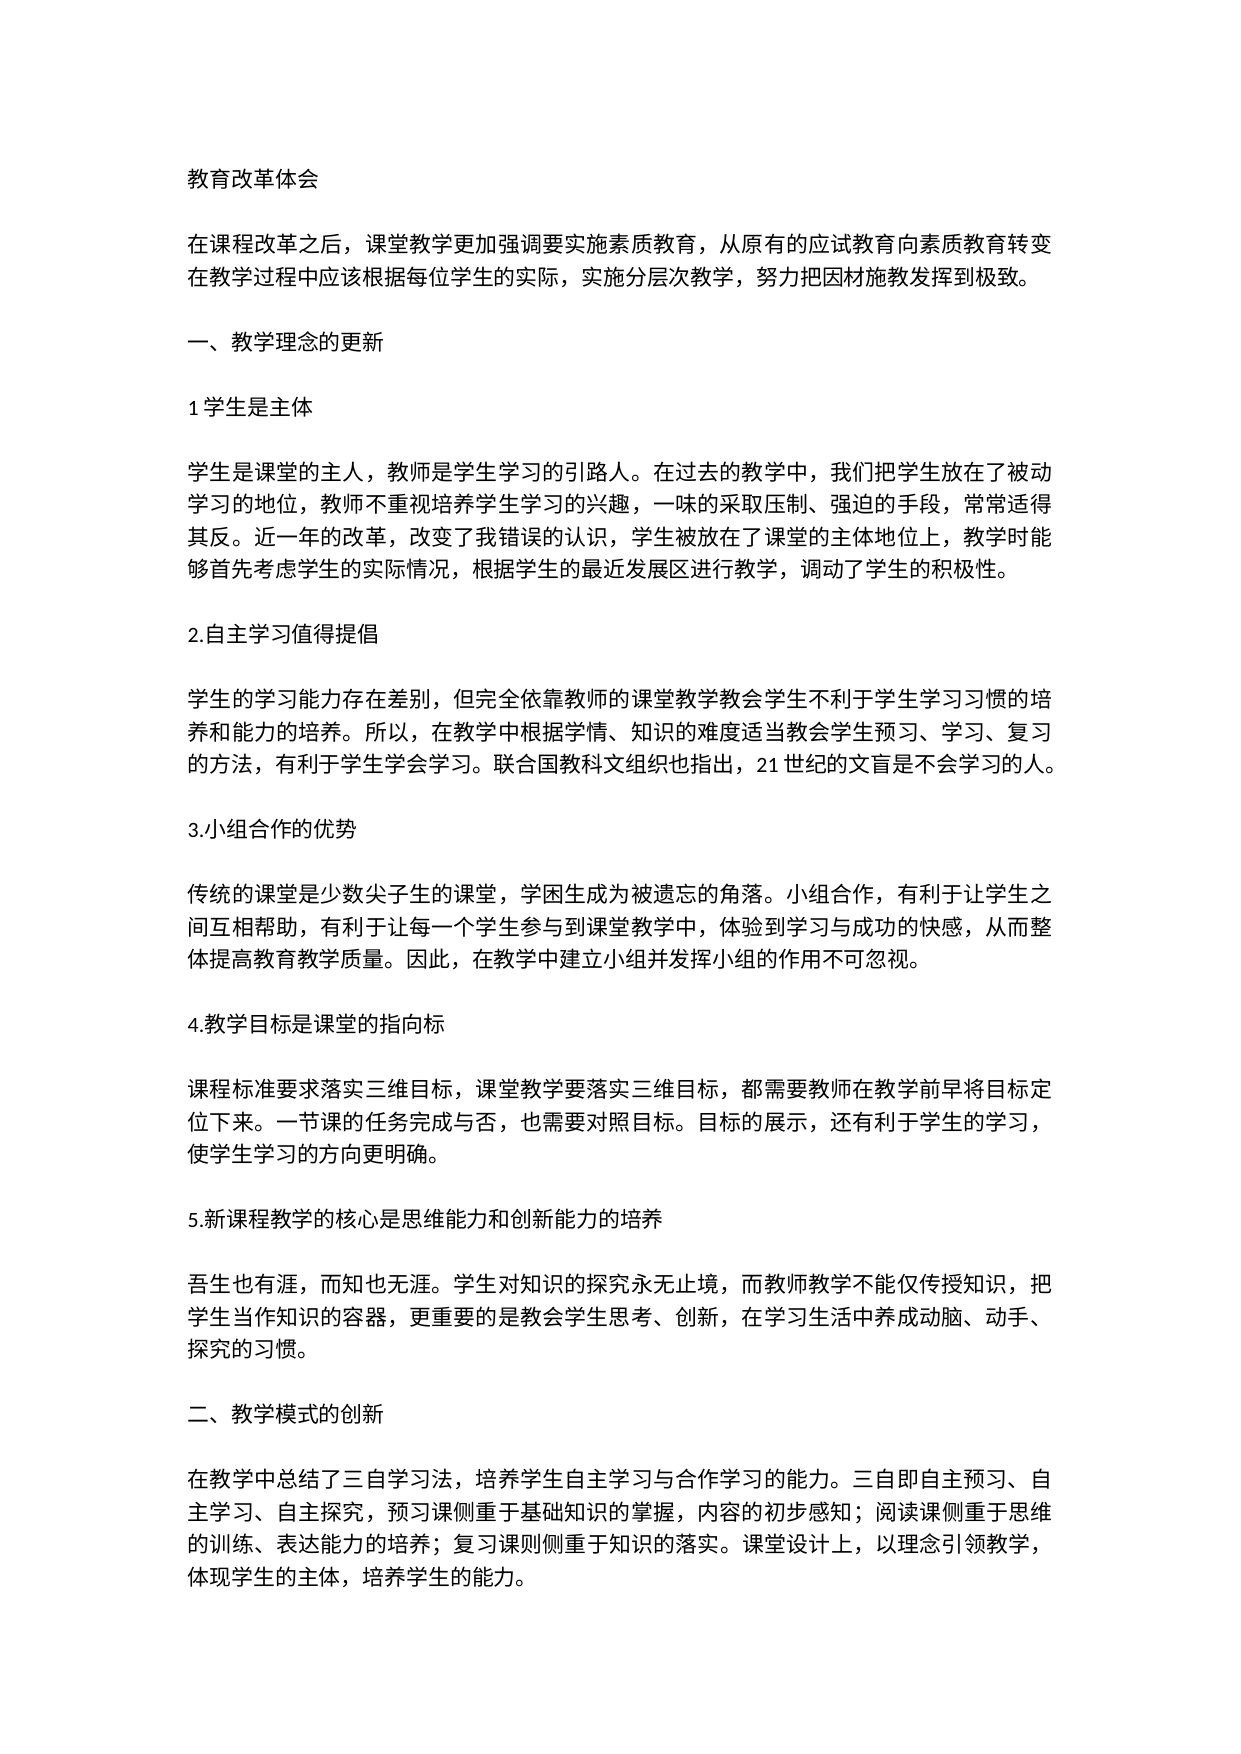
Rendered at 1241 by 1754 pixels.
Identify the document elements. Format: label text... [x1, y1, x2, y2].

text 学生是课堂的主人，教师是学生学习的引路人。在过去的教学中，我们把学生放在了被动学习的地位，教师不重视培养学生学习的兴趣，一味的采取压制、强迫的手段，常常适得其反。近一年的改革，改变了我错误的认识，学生被放在了课堂的主体地位上，教学时能够首先考虑学生的实际情况，根据学生的最近发展区进行教学，调动了学生的积极性。 [187, 454, 1053, 584]
text 3.小组合作的优势 [187, 812, 1053, 844]
text 在课程改革之后，课堂教学更加强调要实施素质教育，从原有的应试教育向素质教育转变。在教学过程中应该根据每位学生的实际，实施分层次教学，努力把因材施教发挥到极致。 [187, 227, 1053, 292]
text 一、教学理念的更新 [187, 324, 1053, 357]
text 2.自主学习值得提倡 [187, 617, 1053, 649]
text 吾生也有涯，而知也无涯。学生对知识的探究永无止境，而教师教学不能仅传授知识，把学生当作知识的容器，更重要的是教会学生思考、创新，在学习生活中养成动脑、动手、探究的习惯。 [187, 1267, 1053, 1364]
text 学生的学习能力存在差别，但完全依靠教师的课堂教学教会学生不利于学生学习习惯的培养和能力的培养。所以，在教学中根据学情、知识的难度适当教会学生预习、学习、复习的方法，有利于学生学会学习。联合国教科文组织也指出，21世纪的文盲是不会学习的人。 [187, 682, 1053, 779]
text 5.新课程教学的核心是思维能力和创新能力的培养 [187, 1202, 1053, 1234]
text 传统的课堂是少数尖子生的课堂，学困生成为被遗忘的角落。小组合作，有利于让学生之间互相帮助，有利于让每一个学生参与到课堂教学中，体验到学习与成功的快感，从而整体提高教育教学质量。因此，在教学中建立小组并发挥小组的作用不可忽视。 [187, 877, 1053, 974]
text 课程标准要求落实三维目标，课堂教学要落实三维目标，都需要教师在教学前早将目标定位下来。一节课的任务完成与否，也需要对照目标。目标的展示，还有利于学生的学习，使学生学习的方向更明确。 [187, 1072, 1053, 1169]
text 教育改革体会 [187, 162, 1053, 194]
text 1 学生是主体 [187, 389, 1053, 422]
text 在教学中总结了三自学习法，培养学生自主学习与合作学习的能力。三自即自主预习、自主学习、自主探究，预习课侧重于基础知识的掌握，内容的初步感知；阅读课侧重于思维的训练、表达能力的培养；复习课则侧重于知识的落实。课堂设计上，以理念引领教学，体现学生的主体，培养学生的能力。 [187, 1462, 1053, 1592]
text 二、教学模式的创新 [187, 1397, 1053, 1429]
text 4.教学目标是课堂的指向标 [187, 1007, 1053, 1039]
